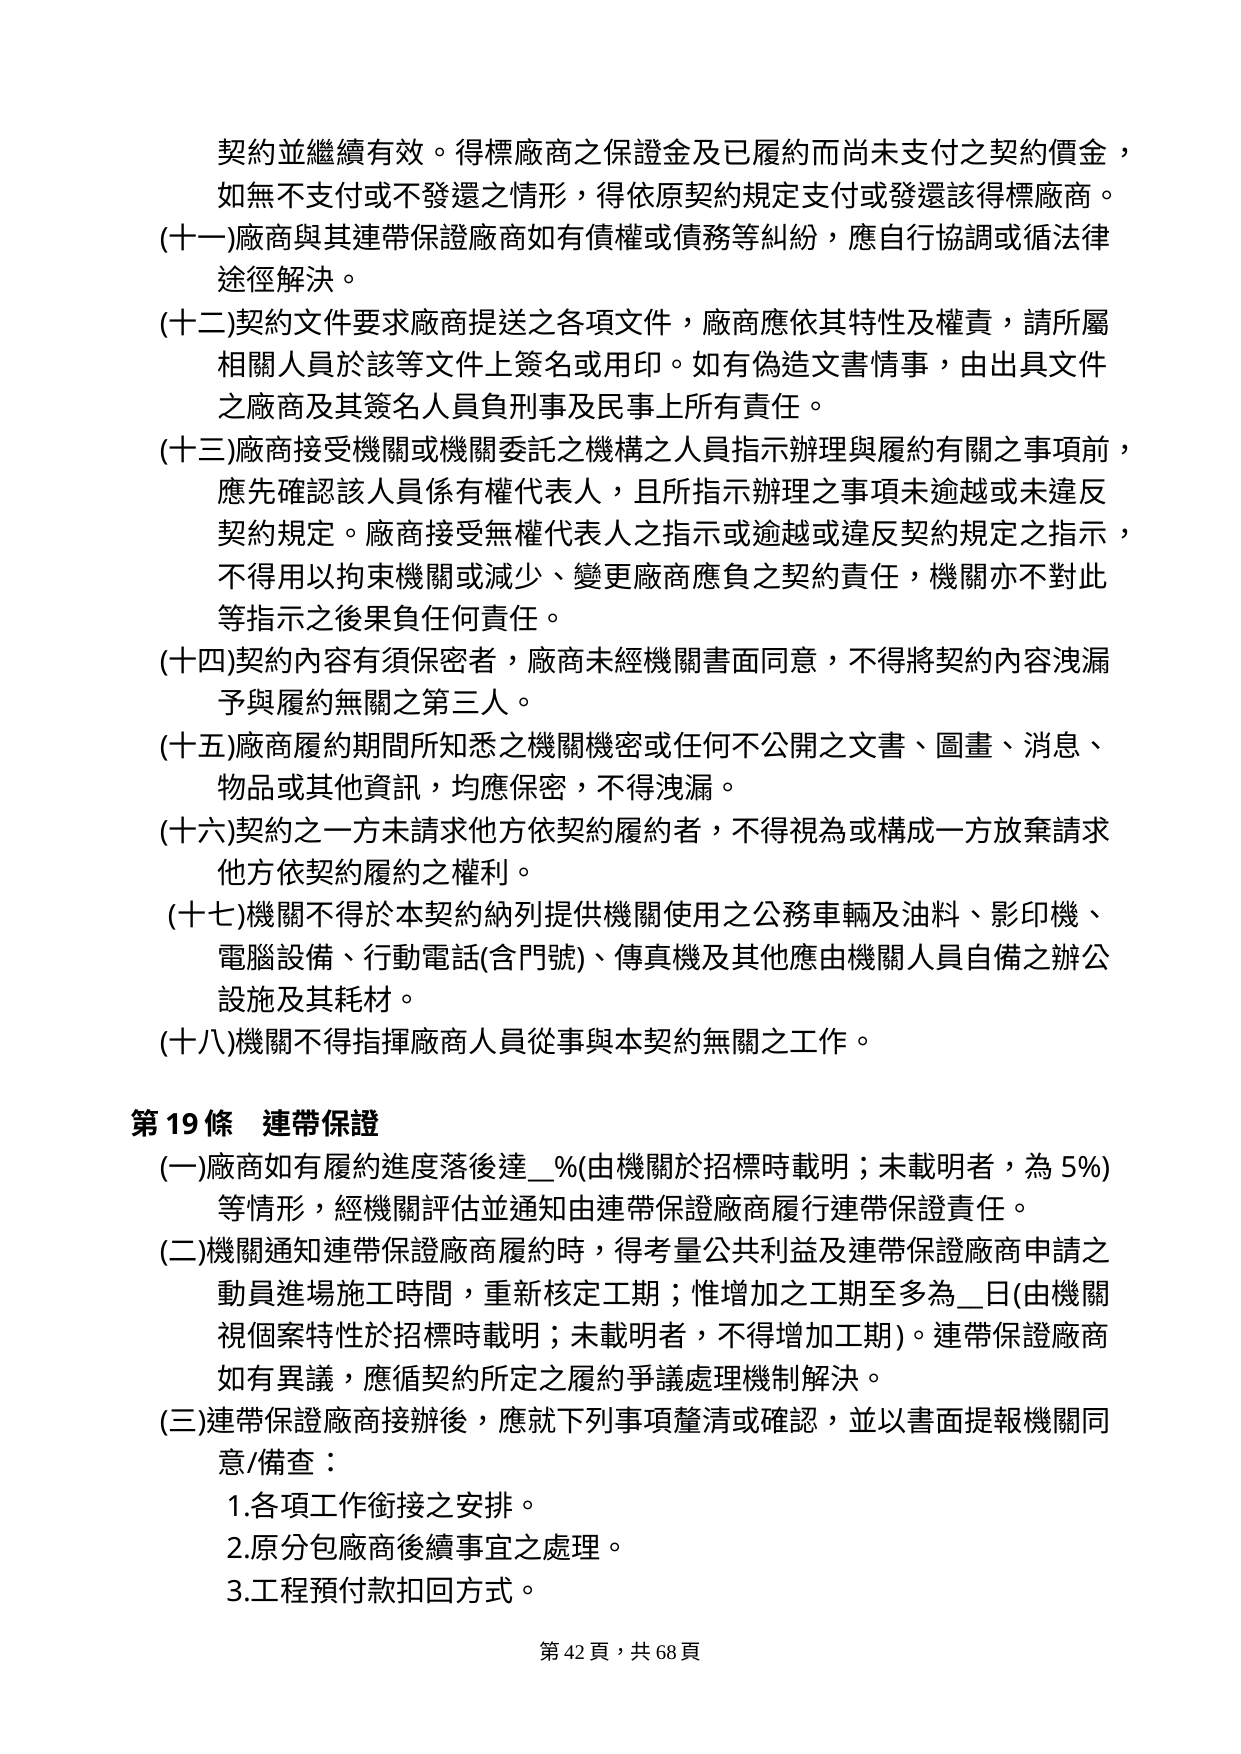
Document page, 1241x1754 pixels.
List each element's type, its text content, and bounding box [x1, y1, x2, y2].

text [159, 130, 1110, 214]
text (十五)廠商履約期間所知悉之機關機密或任何不公開之文書、圖畫、消息、物品或其他資訊，均應保密，不得洩漏。 [159, 722, 1110, 807]
text (十七)機關不得於本契約納列提供機關使用之公務車輛及油料、影印機、電腦設備、行動電話(含門號)、傳真機及其他應由機關人員自備之辦公設施及其耗材。 [159, 892, 1110, 1019]
text 2.原分包廠商後續事宜之處理。 [226, 1525, 1104, 1567]
text (一)廠商如有履約進度落後達__%(由機關於招標時載明；未載明者，為5%)等情形，經機關評估並通知由連帶保證廠商履行連帶保證責任。 [159, 1143, 1110, 1228]
text (十四)契約內容有須保密者，廠商未經機關書面同意，不得將契約內容洩漏予與履約無關之第三人。 [159, 638, 1110, 722]
text (三)連帶保證廠商接辦後，應就下列事項釐清或確認，並以書面提報機關同意/備查： [159, 1397, 1110, 1482]
text 第19條 連帶保證 [130, 1101, 1110, 1143]
text (十八)機關不得指揮廠商人員從事與本契約無關之工作。 [159, 1019, 1110, 1061]
text (二)機關通知連帶保證廠商履約時，得考量公共利益及連帶保證廠商申請之動員進場施工時間，重新核定工期；惟增加之工期至多為__日(由機關視個案特性於招標時載明；未載明者，不得增加工期)。連帶保證廠商如有異議，應循契約所定之履約爭議處理機制解決。 [159, 1228, 1110, 1397]
text (十二)契約文件要求廠商提送之各項文件，廠商應依其特性及權責，請所屬相關人員於該等文件上簽名或用印。如有偽造文書情事，由出具文件之廠商及其簽名人員負刑事及民事上所有責任。 [159, 299, 1110, 426]
text 3.工程預付款扣回方式。 [226, 1567, 1104, 1609]
text 1.各項工作銜接之安排。 [226, 1482, 1104, 1525]
text (十一)廠商與其連帶保證廠商如有債權或債務等糾紛，應自行協調或循法律途徑解決。 [159, 214, 1110, 299]
text (十三)廠商接受機關或機關委託之機構之人員指示辦理與履約有關之事項前，應先確認該人員係有權代表人，且所指示辦理之事項未逾越或未違反契約規定。廠商接受無權代表人之指示或逾越或違反契約規定之指示，不得用以拘束機關或減少、變更廠商應負之契約責任，機關亦不對此等指示之後果負任何責任。 [159, 426, 1110, 638]
text (十六)契約之一方未請求他方依契約履約者，不得視為或構成一方放棄請求他方依契約履約之權利。 [159, 807, 1110, 892]
